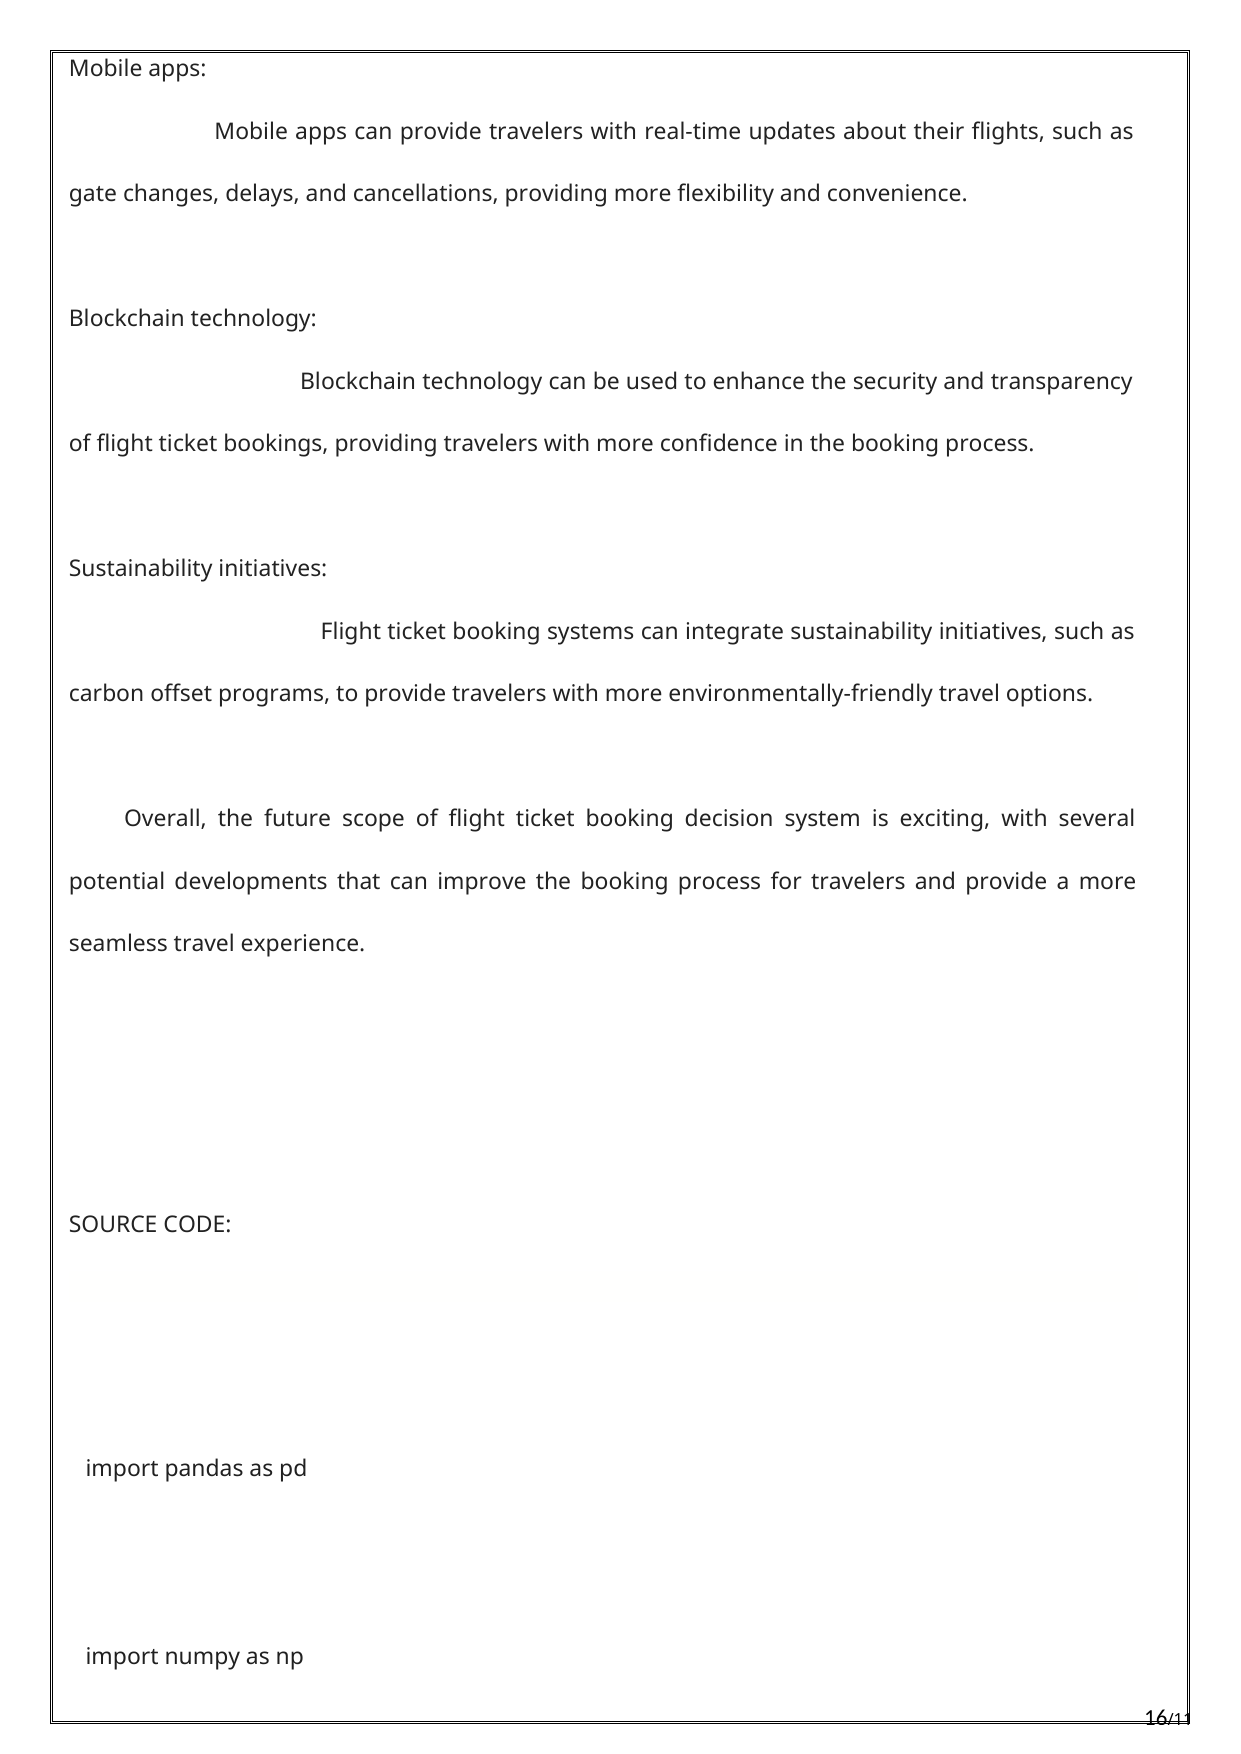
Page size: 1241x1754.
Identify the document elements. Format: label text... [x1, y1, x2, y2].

text Blockchain technology: [69, 302, 1138, 333]
text Flight ticket booking systems can integrate sustainability initiatives, such as carbon offset programs, to provide travelers with more environmentally-friendly travel options. [69, 614, 1138, 708]
text import pandas as pd [85, 1451, 1138, 1483]
text SOURCE CODE: [69, 1208, 1138, 1239]
text Mobile apps: [69, 53, 1138, 83]
text import numpy as np [85, 1640, 1138, 1671]
text Overall, the future scope of flight ticket booking decision system is exciting, with several potential developments that can improve the booking process for travelers and provide a more seamless travel experience. [69, 802, 1138, 958]
text Sustainability initiatives: [69, 552, 1138, 583]
text Mobile apps can provide travelers with real-time updates about their flights, such as gate changes, delays, and cancellations, providing more flexibility and convenience. [69, 114, 1138, 208]
text Blockchain technology can be used to enhance the security and transparency of flight ticket bookings, providing travelers with more confidence in the booking process. [69, 364, 1138, 458]
